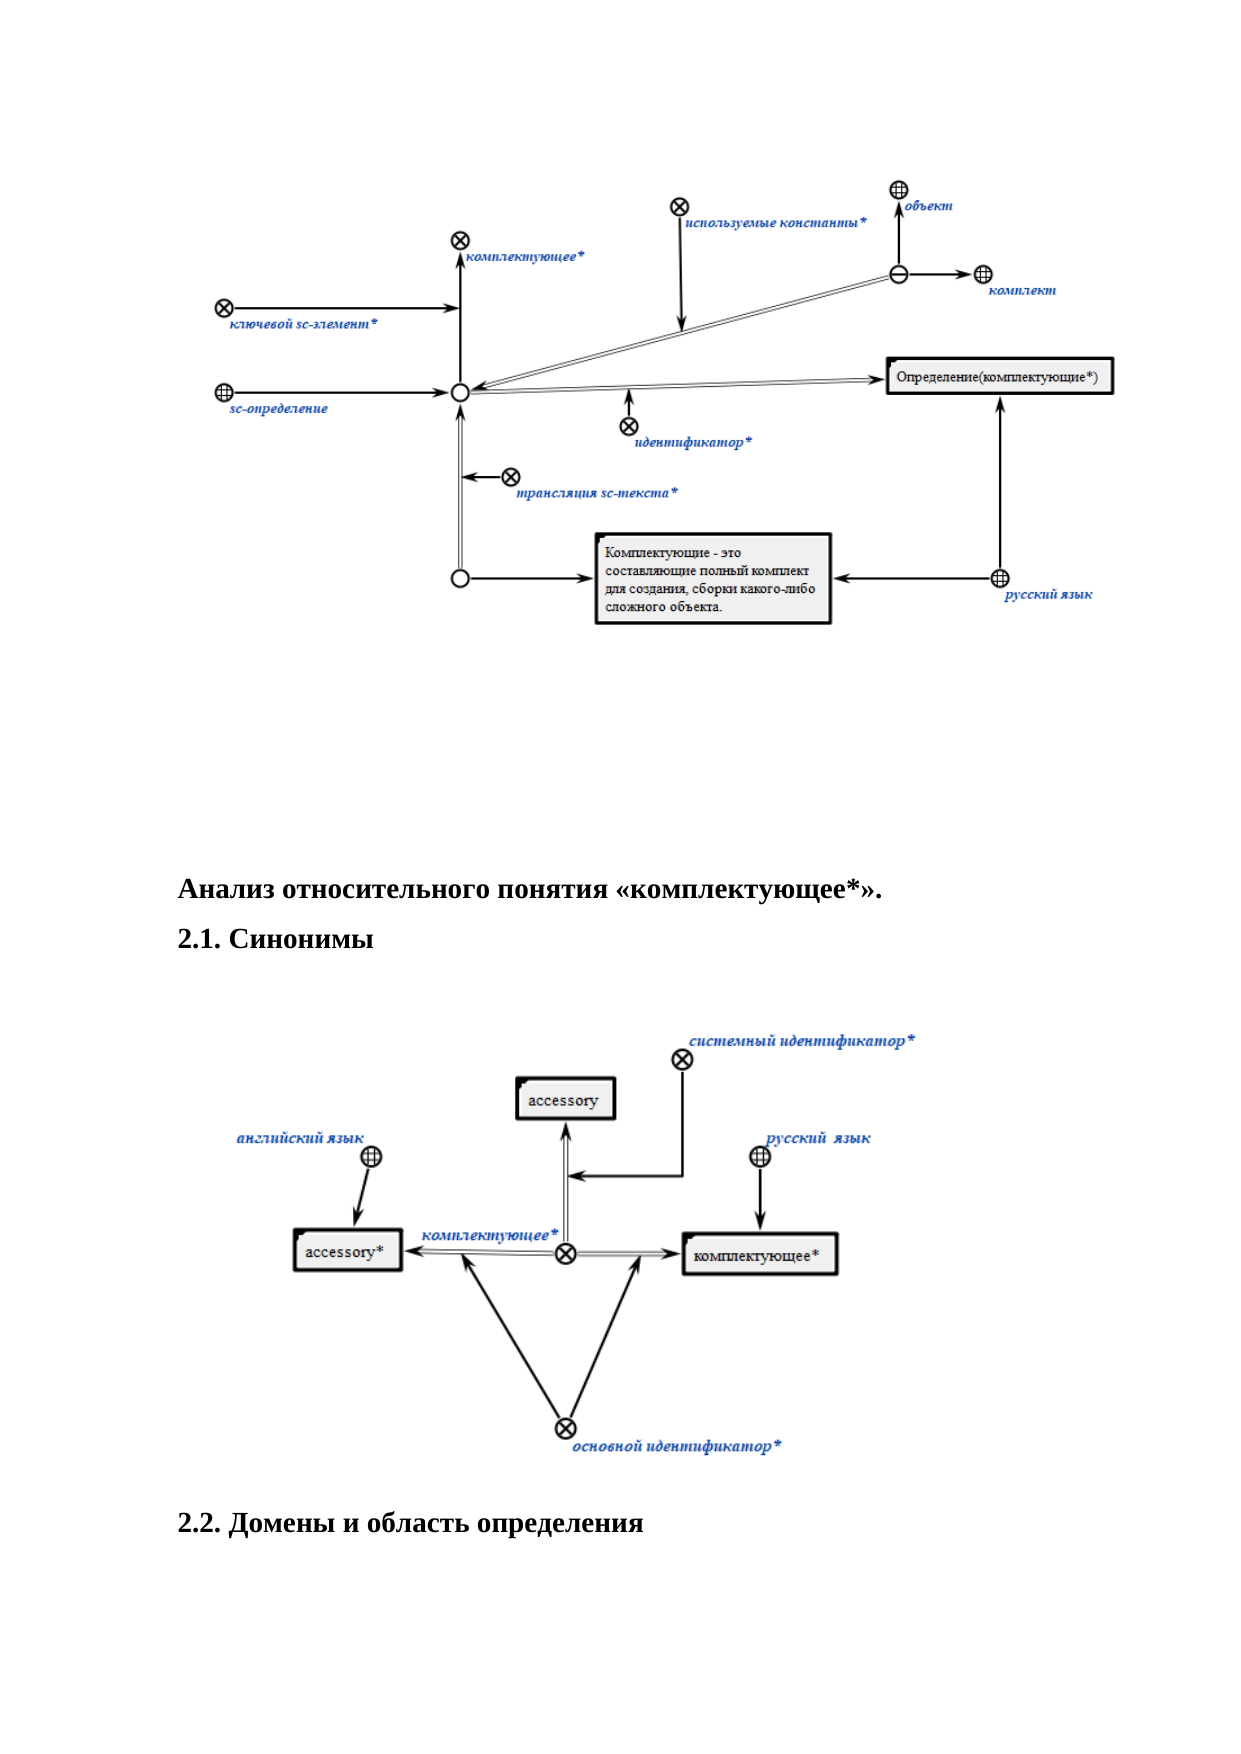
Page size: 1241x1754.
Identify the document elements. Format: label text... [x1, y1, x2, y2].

picture [177, 118, 1152, 654]
picture [177, 971, 995, 1489]
text 2.1. Синонимы [177, 921, 1152, 955]
text Анализ относительного понятия «комплектующее*». [177, 871, 1152, 904]
text 2.2. Домены и область определения [177, 1505, 1152, 1539]
